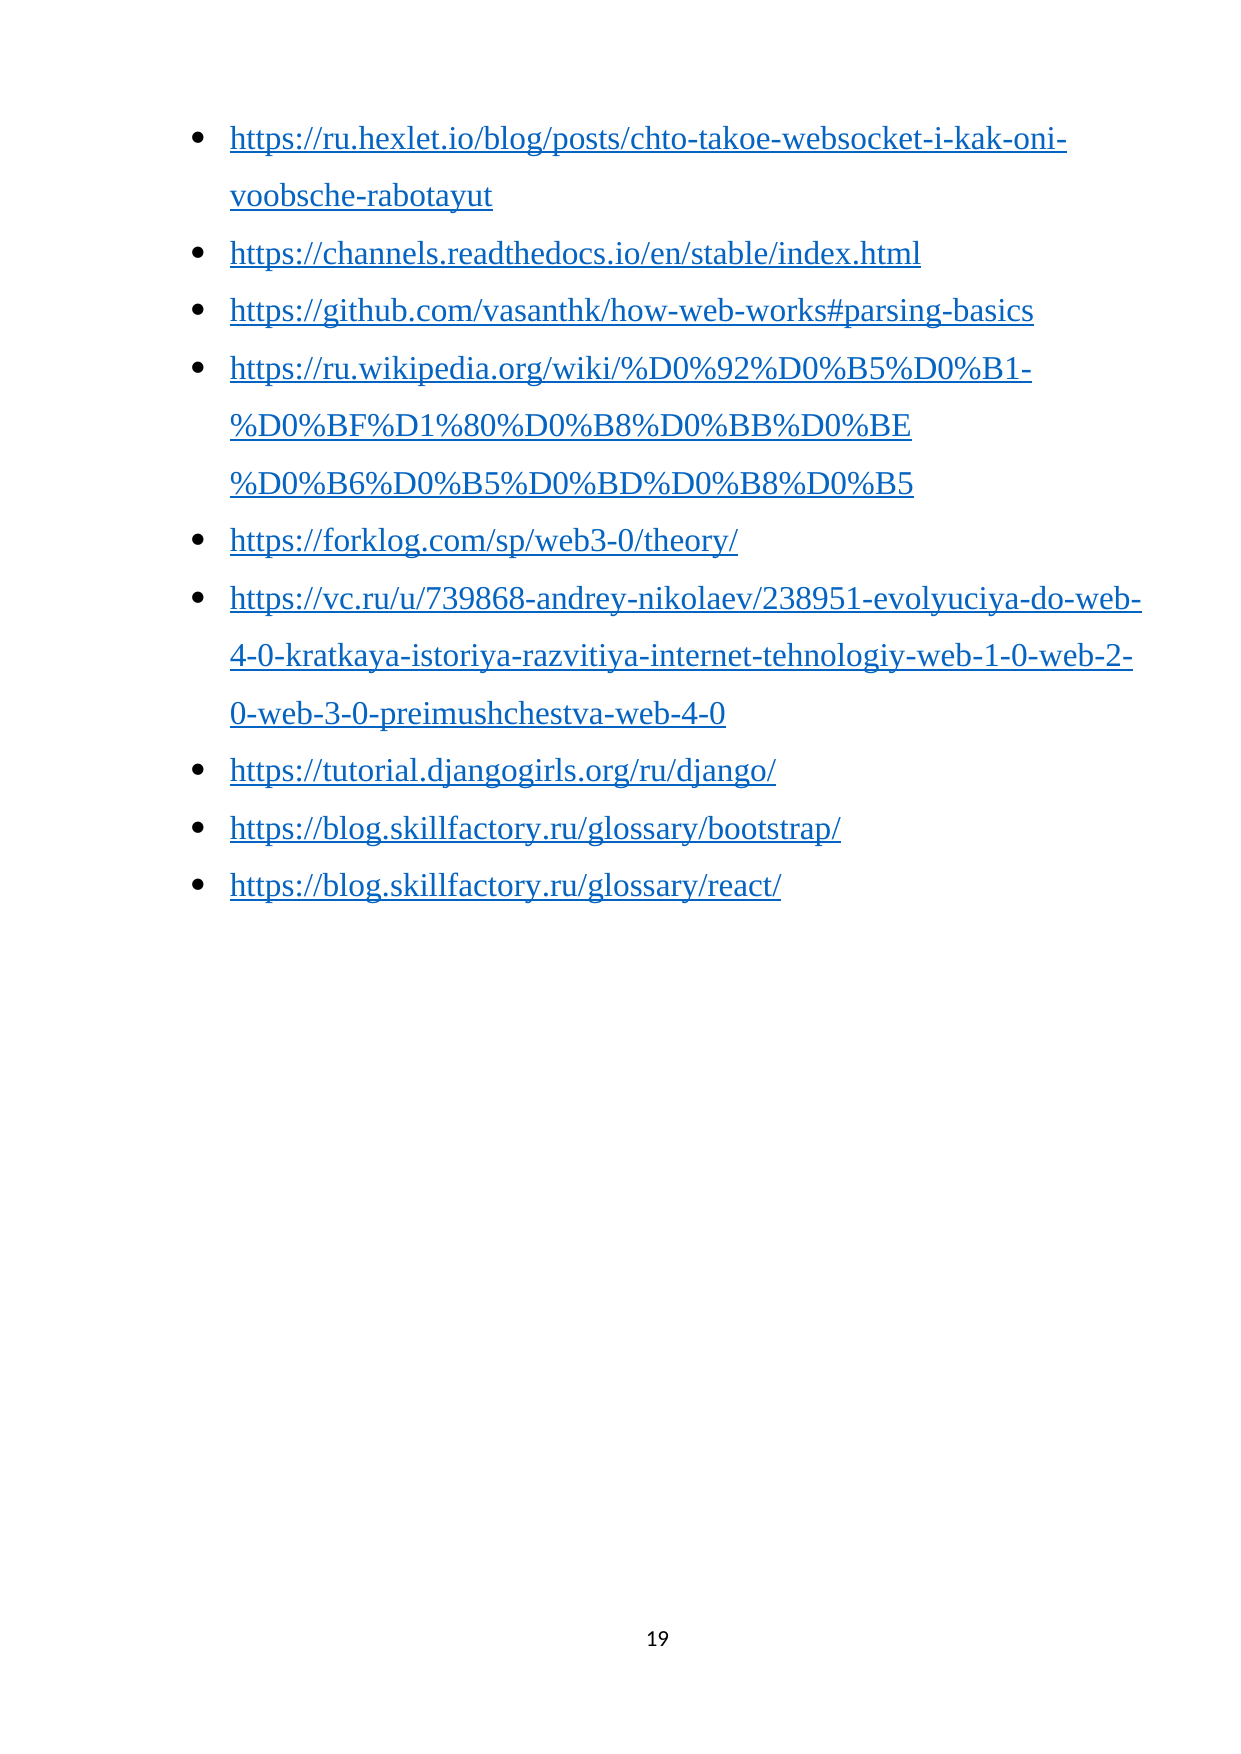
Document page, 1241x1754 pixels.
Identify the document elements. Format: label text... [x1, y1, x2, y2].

list https://blog.skillfactory.ru/glossary/bootstrap/ [192, 808, 1152, 846]
list https://forklog.com/sp/web3-0/theory/ [192, 521, 1152, 559]
list https://ru.wikipedia.org/wiki/%D0%92%D0%B5%D0%B1-%D0%BF%D1%80%D0%B8%D0%BB%D0%BE%D0%B6%D0%B5%D0%BD%D0%B8%D0%B5 [192, 348, 1152, 501]
list https://tutorial.djangogirls.org/ru/django/ [192, 751, 1152, 789]
list https://blog.skillfactory.ru/glossary/react/ [192, 866, 1152, 904]
list https://channels.readthedocs.io/en/stable/index.html [192, 233, 1152, 271]
list https://github.com/vasanthk/how-web-works#parsing-basics [192, 291, 1152, 329]
list https://vc.ru/u/739868-andrey-nikolaev/238951-evolyuciya-do-web-4-0-kratkaya-istoriya-razvitiya-internet-tehnologiy-web-1-0-web-2-0-web-3-0-preimushchestva-web-4-0 [192, 578, 1152, 731]
list https://ru.hexlet.io/blog/posts/chto-takoe-websocket-i-kak-oni-voobsche-rabotayut [192, 118, 1152, 214]
